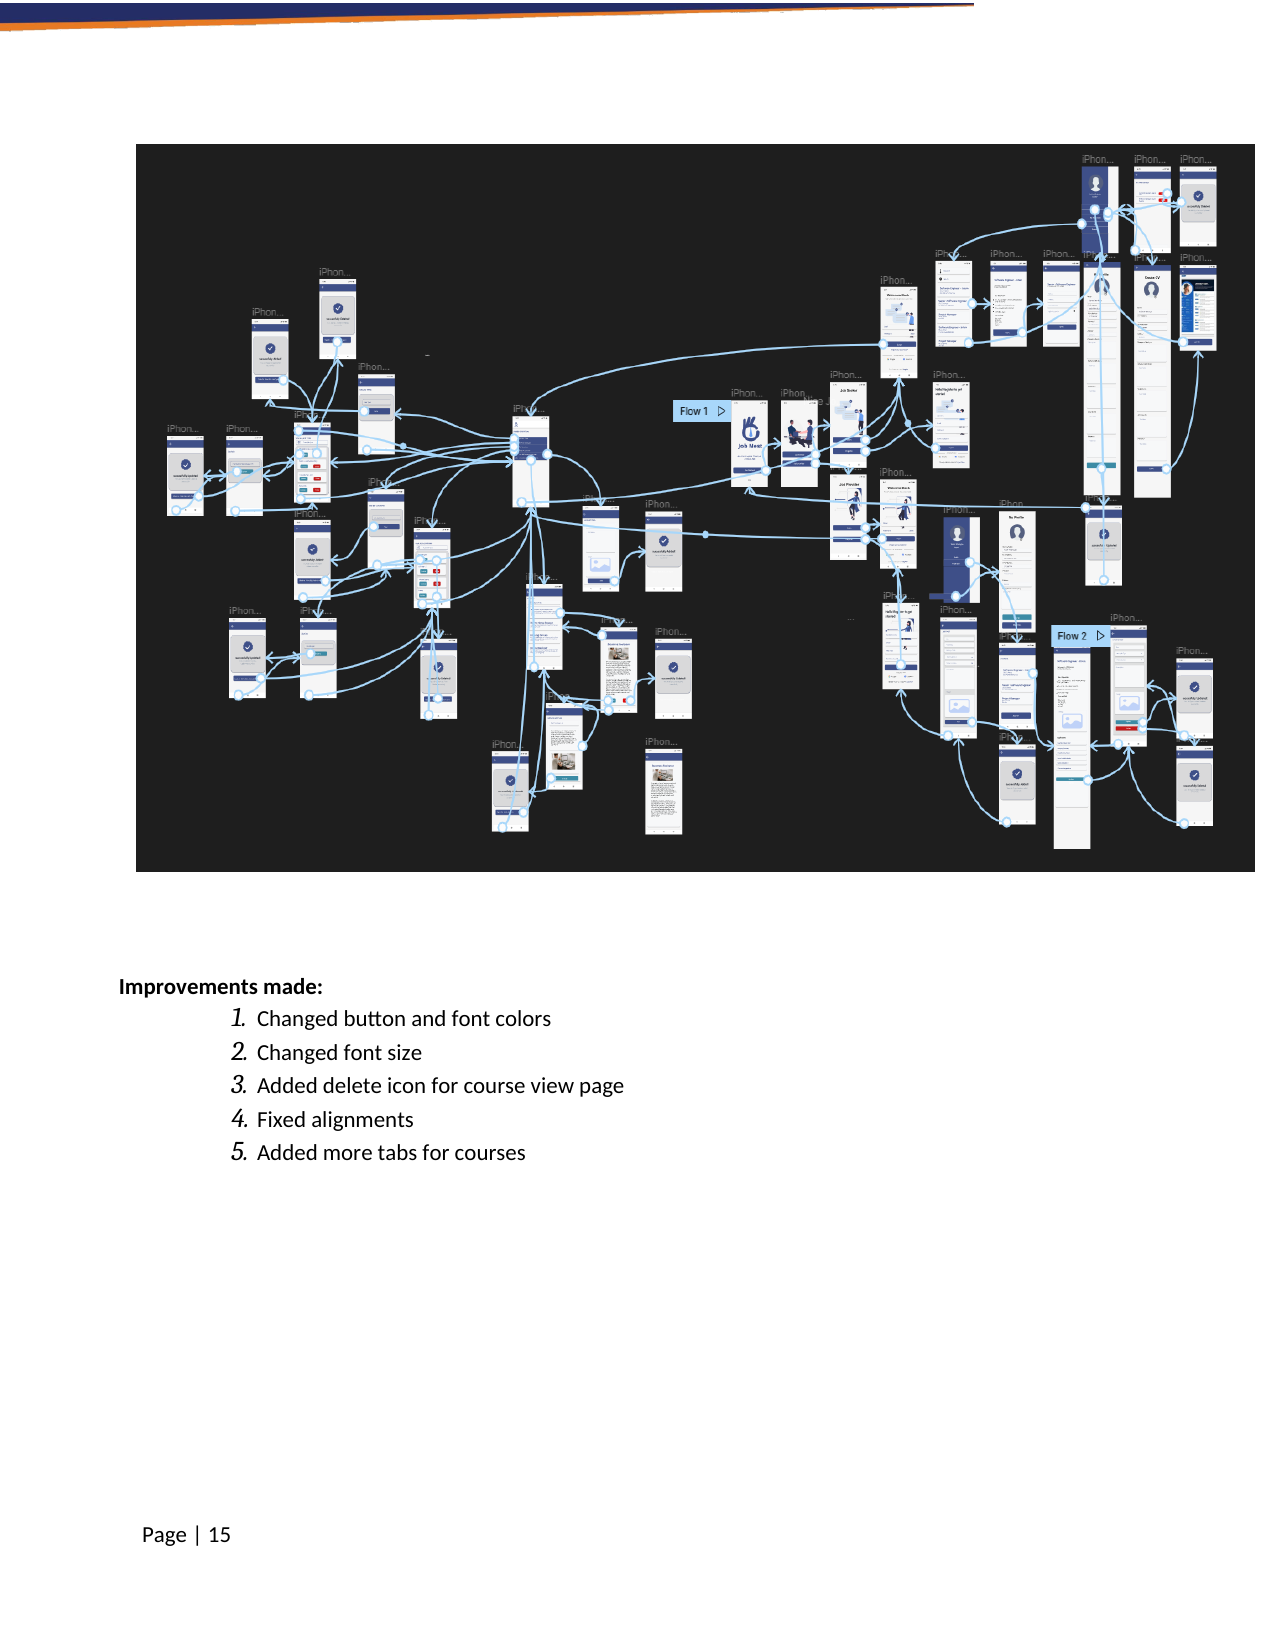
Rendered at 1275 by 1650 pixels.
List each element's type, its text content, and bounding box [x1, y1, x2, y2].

list Added more tabs for courses [231, 1136, 1157, 1168]
list Changed button and font colors [231, 1002, 1157, 1033]
list Fixed alignments [231, 1103, 1157, 1134]
list Changed font size [231, 1036, 1157, 1067]
list Added delete icon for course view page [231, 1069, 1157, 1101]
picture [0, 3, 974, 32]
picture [136, 144, 1255, 872]
text Improvements made: [118, 972, 1157, 1000]
